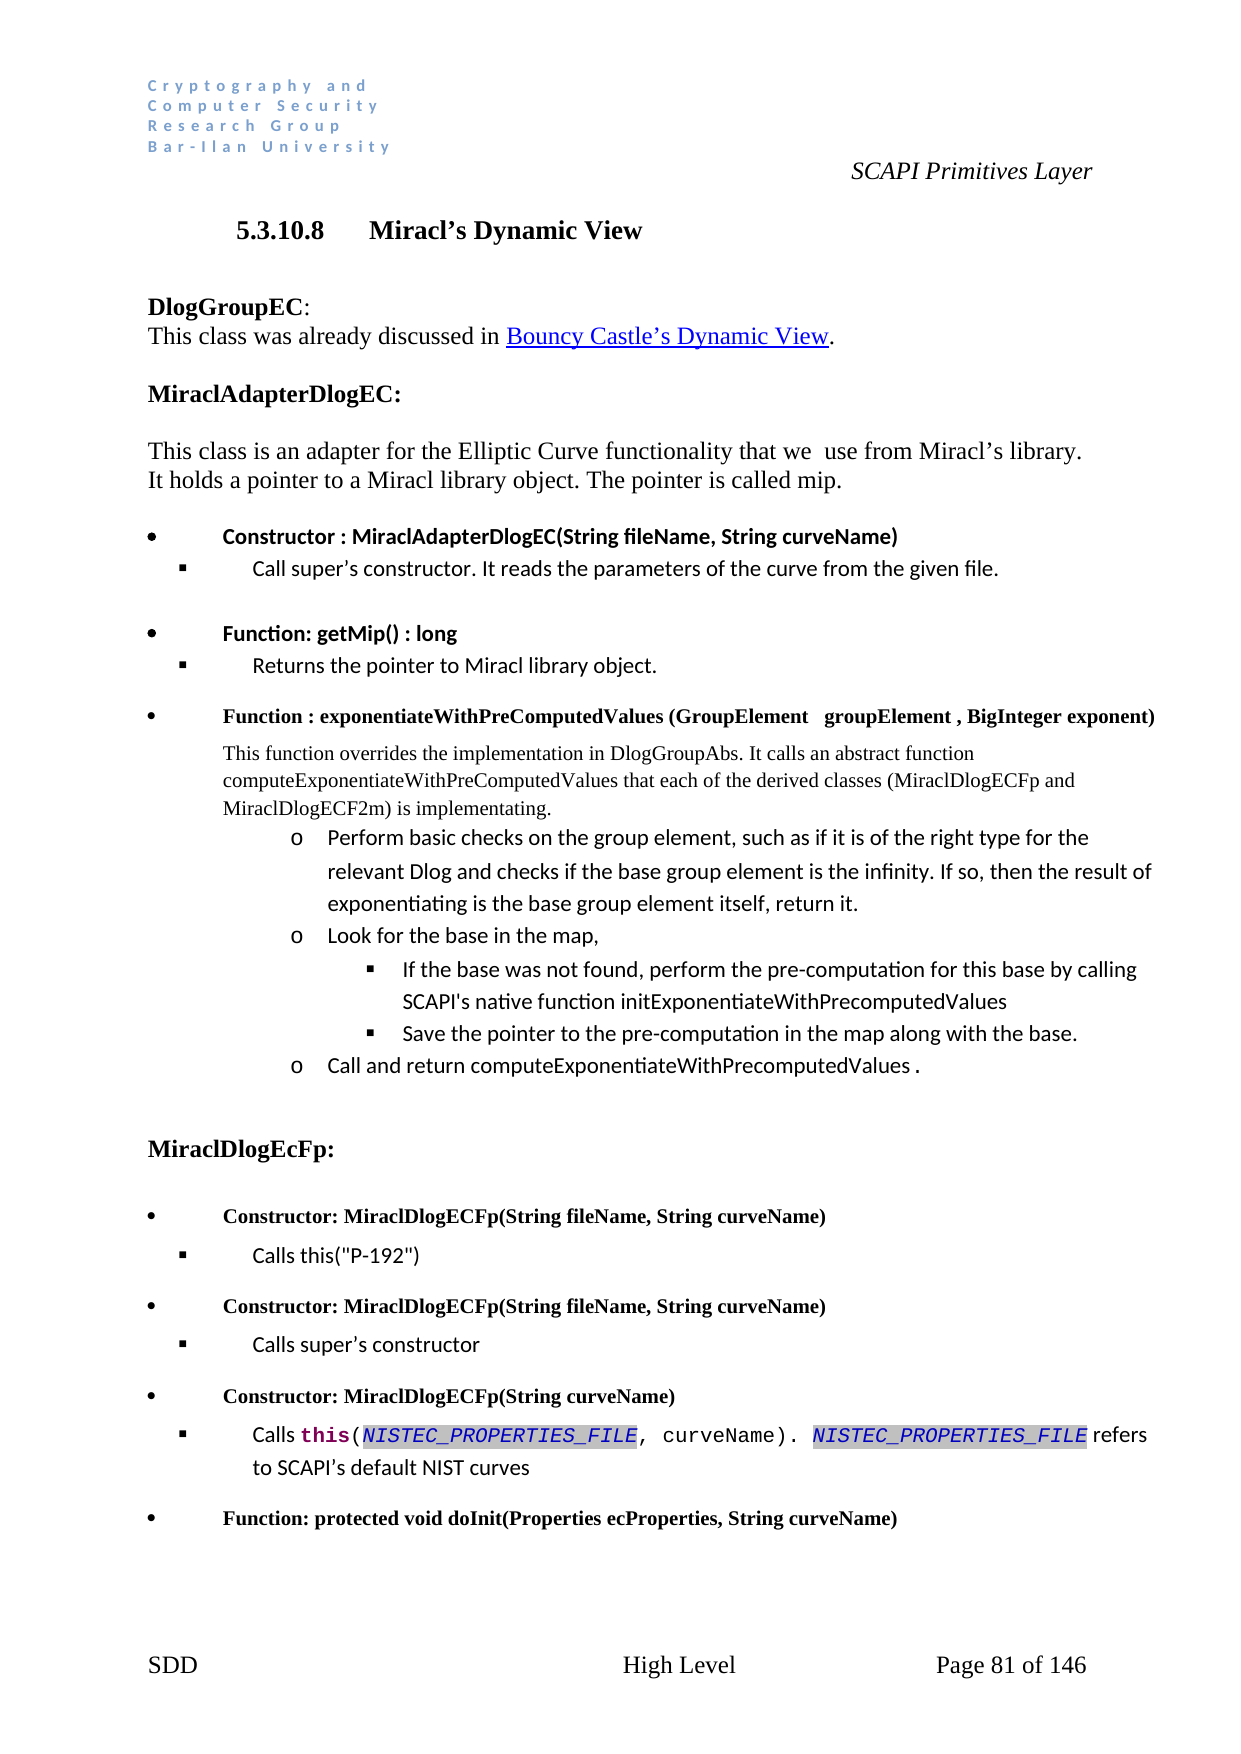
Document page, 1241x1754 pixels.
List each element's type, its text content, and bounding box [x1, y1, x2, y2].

list If the base was not found, perform the pre-computation for this base by calling SCAPI's native function initExponentiateWithPrecomputedValues [365, 955, 1167, 1015]
text MiraclDlogEcFp: [148, 1134, 1167, 1163]
list Perform basic checks on the group element, such as if it is of the right type for the relevant Dlog and checks if the base group element is the infinity. If so, then the result of exponentiating is the base group element itself, return it. [290, 823, 1167, 917]
list Calls this("P-192") [177, 1241, 1167, 1269]
list Function : exponentiateWithPreComputedValues (GroupElement groupElement , BigInteger exponent) [148, 704, 1167, 728]
list Constructor: MiraclDlogECFp(String curveName) [148, 1384, 1167, 1408]
list Call super’s constructor. It reads the parameters of the curve from the given file. [177, 554, 1167, 583]
list Look for the base in the map, [290, 921, 1167, 950]
text MiraclAdapterDlogEC: [148, 379, 1167, 407]
list Returns the pointer to Miracl library object. [177, 651, 1167, 679]
text This class is an adapter for the Elliptic Curve functionality that we use from Miracl’s library. [148, 436, 1167, 465]
text This class was already discussed in Bouncy Castle’s Dynamic View. [148, 321, 1167, 350]
list Calls this(NISTEC_PROPERTIES_FILE, curveName). NISTEC_PROPERTIES_FILE refers to SCAPI’s default NIST curves [177, 1420, 1167, 1481]
text It holds a pointer to a Miracl library object. The pointer is called mip. [148, 465, 1167, 494]
list Constructor: MiraclDlogECFp(String fileName, String curveName) [148, 1294, 1167, 1318]
list Constructor : MiraclAdapterDlogEC(String fileName, String curveName) [148, 522, 1167, 550]
list Function: getMip() : long [148, 619, 1167, 647]
subtitle Miracl’s Dynamic View [236, 214, 1167, 245]
list Calls super’s constructor [177, 1331, 1167, 1359]
list Function: protected void doInit(Properties ecProperties, String curveName) [148, 1506, 1167, 1530]
text DlogGroupEC: [148, 292, 1167, 321]
list This function overrides the implementation in DlogGroupAbs. It calls an abstract function computeExponentiateWithPreComputedValues that each of the derived classes (MiraclDlogECFp and MiraclDlogECF2m) is implementating. [223, 741, 1167, 820]
list Constructor: MiraclDlogECFp(String fileName, String curveName) [148, 1204, 1167, 1228]
list Save the pointer to the pre-computation in the map along with the base. [365, 1019, 1167, 1047]
list Call and return computeExponentiateWithPrecomputedValues. [290, 1051, 1167, 1081]
